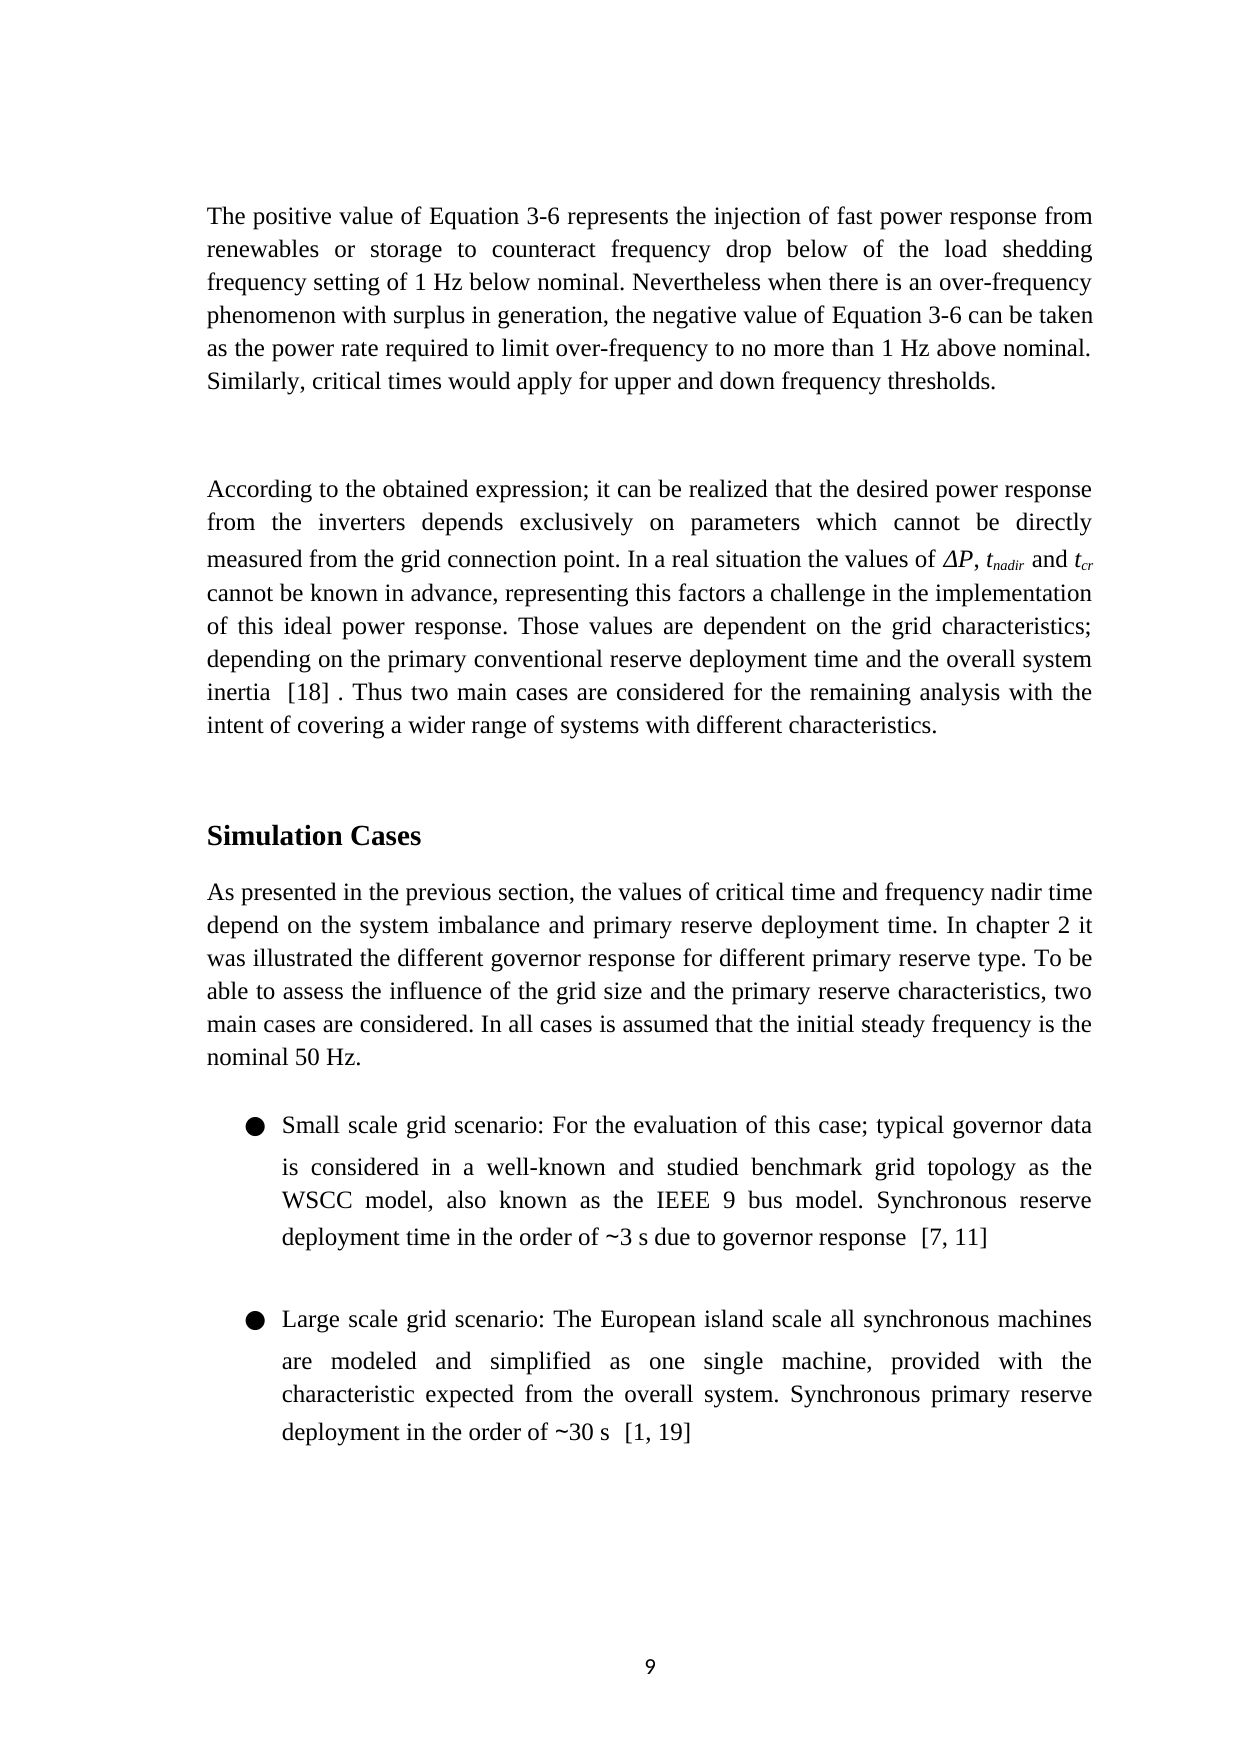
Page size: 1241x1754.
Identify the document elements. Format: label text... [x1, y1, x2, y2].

list Large scale grid scenario: The European island scale all synchronous machines are modeled and simplified as one single machine, provided with the characteristic expected from the overall system. Synchronous primary reserve deployment in the order of ~30 s [244, 1291, 1093, 1447]
list Small scale grid scenario: For the evaluation of this case; typical governor data is considered in a well-known and studied benchmark grid topology as the WSCC model, also known as the IEEE 9 bus model. Synchronous reserve deployment time in the order of ~3 s due to governor response [244, 1096, 1093, 1253]
text According to the obtained expression; it can be realized that the desired power response from the inverters depends exclusively on parameters which cannot be directly measured from the grid connection point. In a real situation the values of ΔP, tnadir and tcr cannot be known in advance, representing this factors a challenge in the implementation of this ideal power response. Those values are dependent on the grid characteristics; depending on the primary conventional reserve deployment time and the overall system inertia . Thus two main cases are considered for the remaining analysis with the intent of covering a wider range of systems with different characteristics. [207, 474, 1093, 739]
text As presented in the previous section, the values of critical time and frequency nadir time depend on the system imbalance and primary reserve deployment time. In chapter 2 it was illustrated the different governor response for different primary reserve type. To be able to assess the influence of the grid size and the primary reserve characteristics, two main cases are considered. In all cases is assumed that the initial steady frequency is the nominal 50 Hz. [207, 877, 1093, 1071]
text Simulation Cases [207, 818, 1093, 852]
